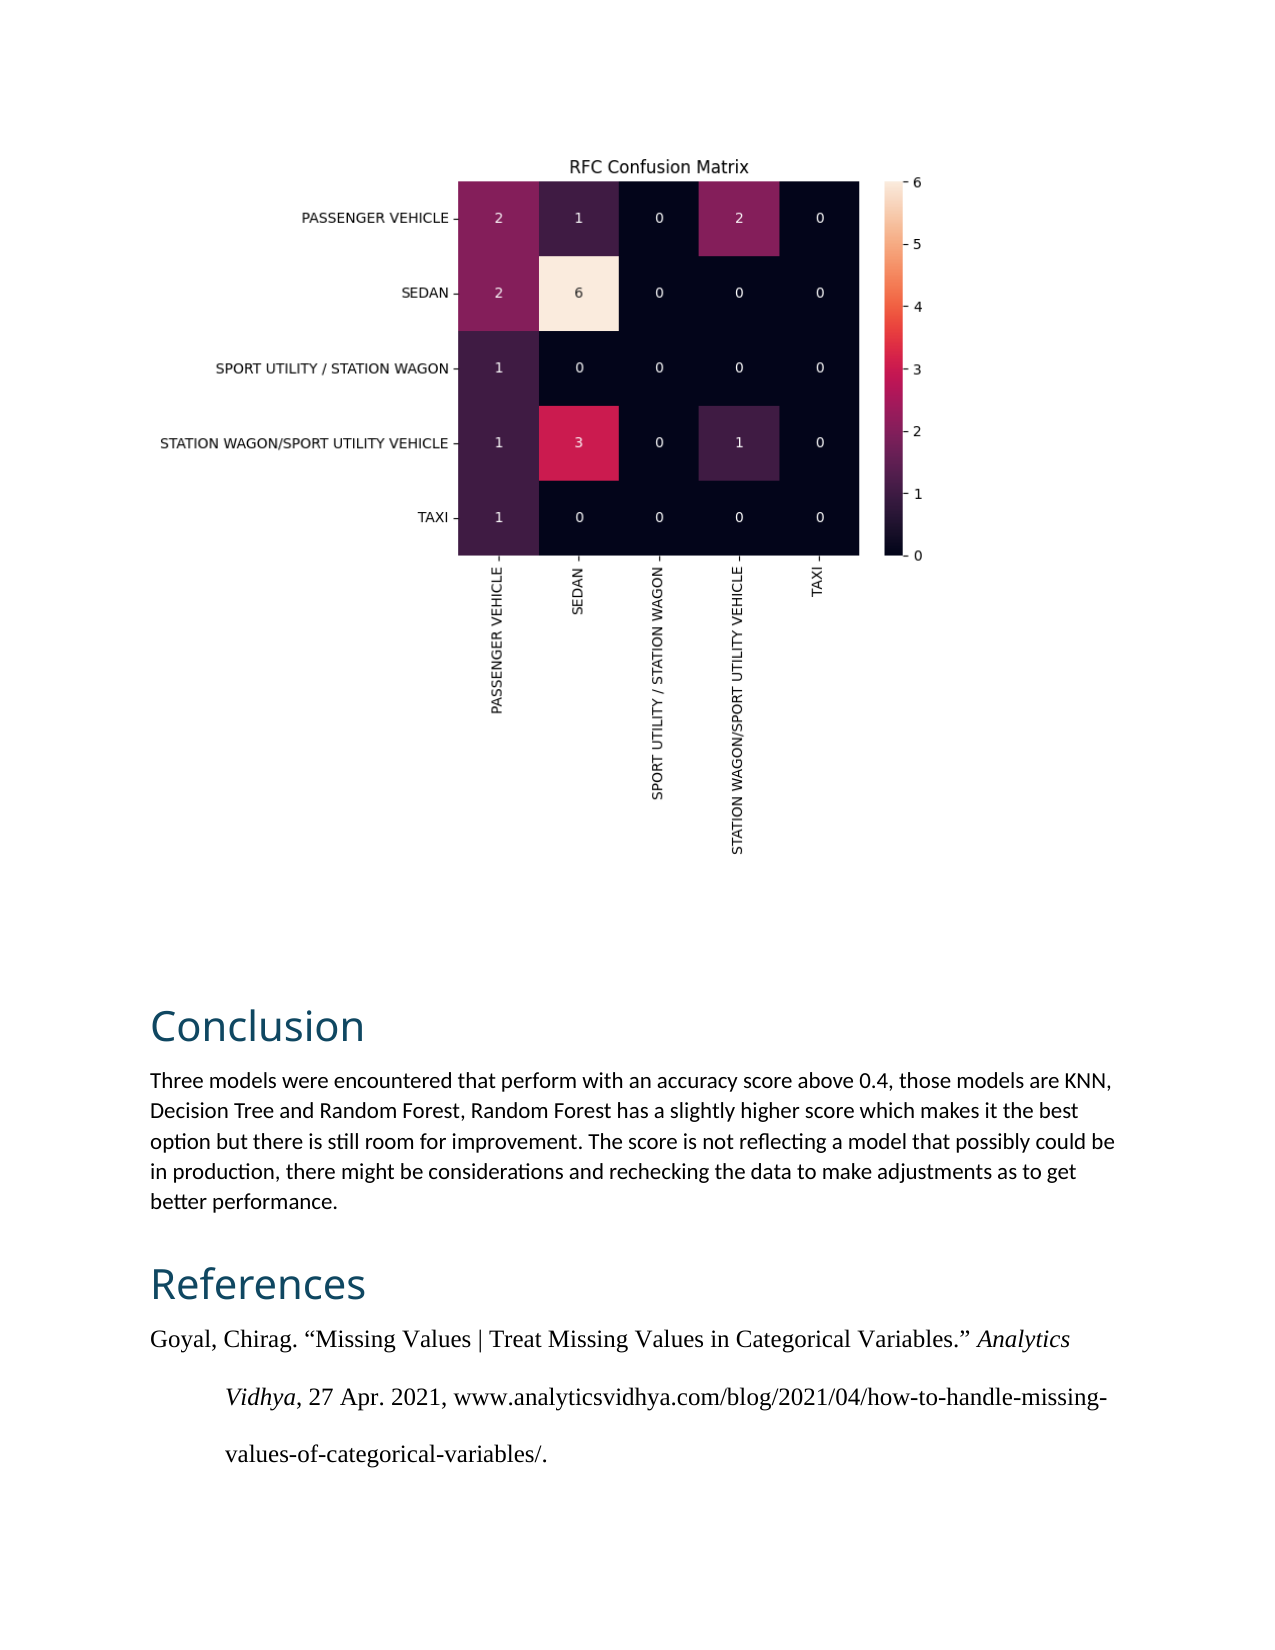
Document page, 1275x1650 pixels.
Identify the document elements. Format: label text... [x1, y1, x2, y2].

subtitle Conclusion [150, 997, 1125, 1054]
text Goyal, Chirag. “Missing Values | Treat Missing Values in Categorical Variables.” Analytics Vidhya, 27 Apr. 2021, www.analyticsvidhya.com/blog/2021/04/how-to-handle-missing-values-of-categorical-variables/. [150, 1324, 1125, 1468]
picture [150, 150, 930, 864]
subtitle References [150, 1255, 1125, 1312]
text Three models were encountered that perform with an accuracy score above 0.4, those models are KNN, Decision Tree and Random Forest, Random Forest has a slightly higher score which makes it the best option but there is still room for improvement. The score is not reflecting a model that possibly could be in production, there might be considerations and rechecking the data to make adjustments as to get better performance. [150, 1066, 1125, 1215]
